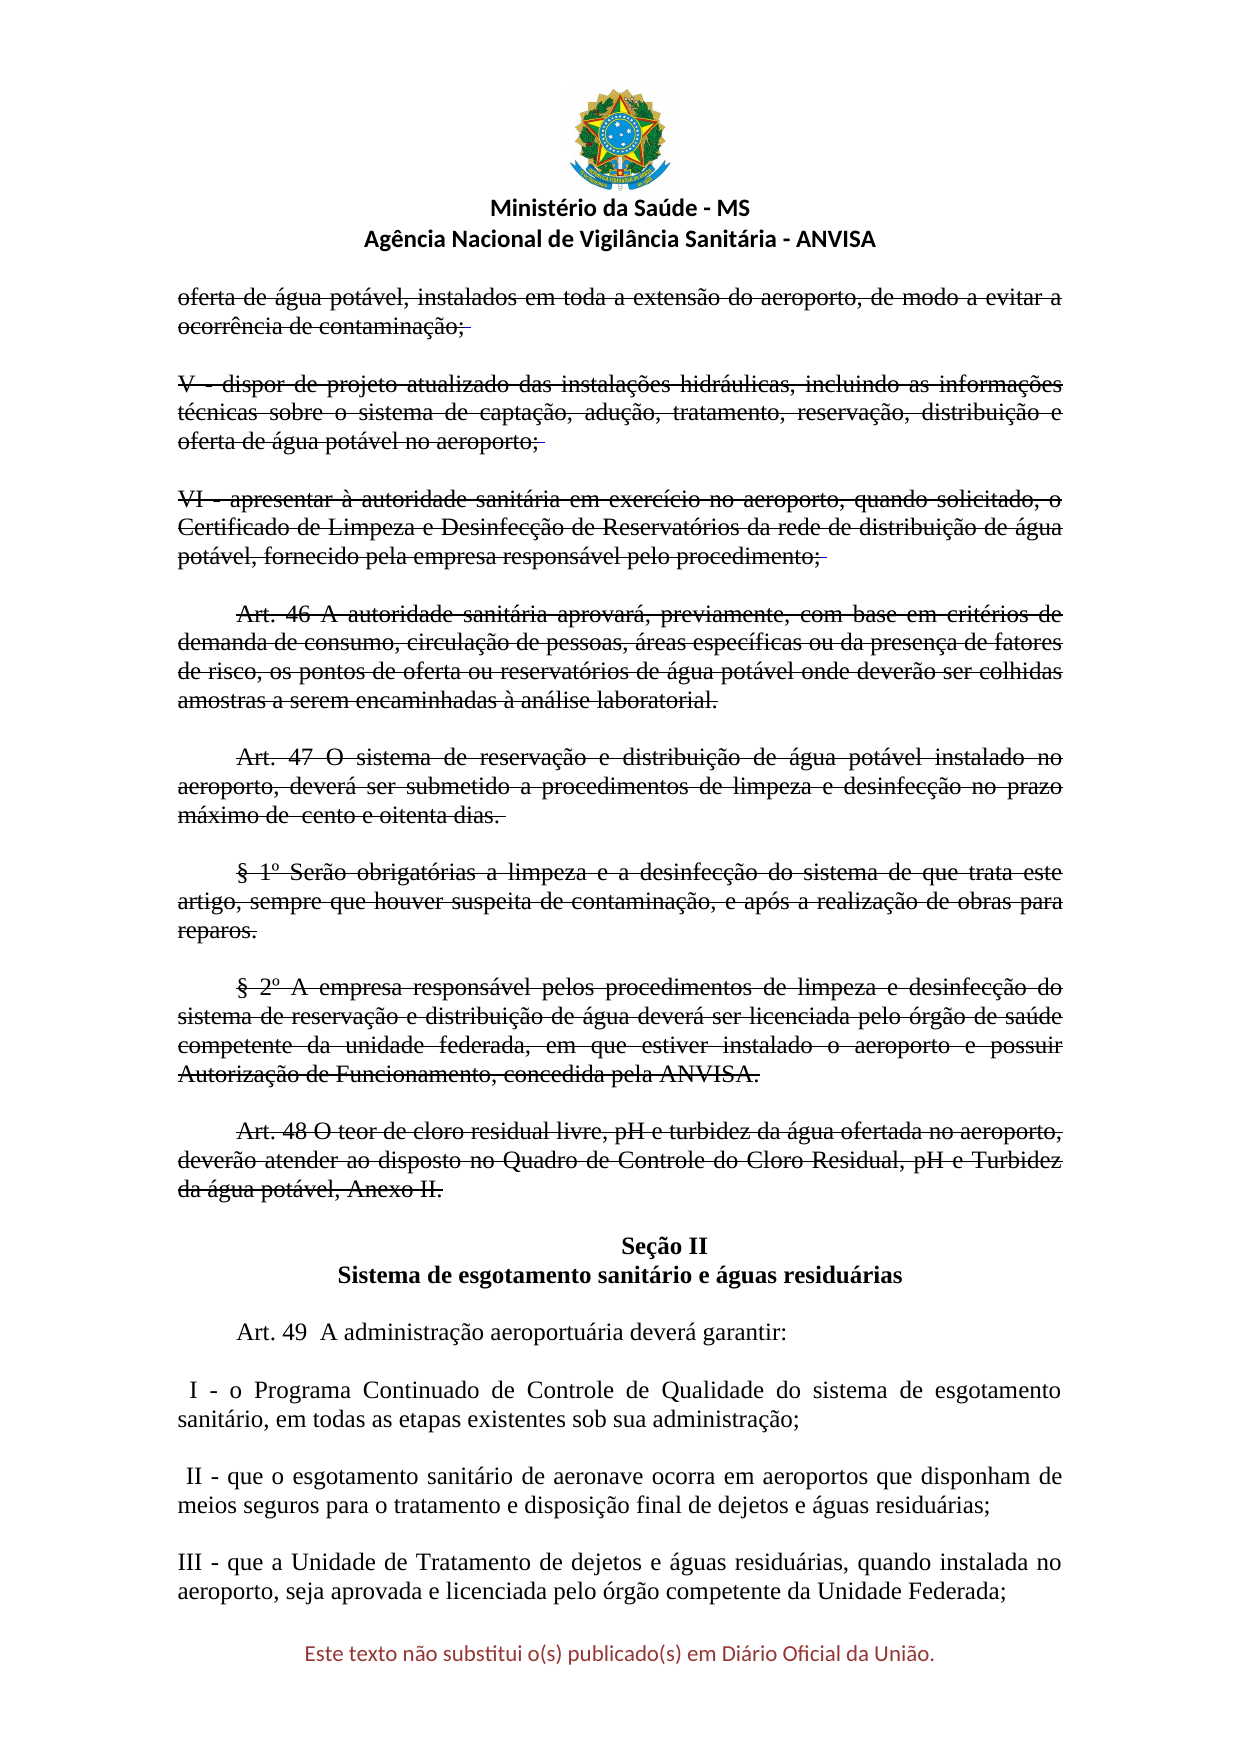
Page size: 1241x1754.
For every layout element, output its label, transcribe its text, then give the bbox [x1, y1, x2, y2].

picture [566, 86, 674, 193]
text Seção II [177, 1231, 1063, 1260]
text Art. 48 O teor de cloro residual livre, pH e turbidez da água ofertada no aeroporto, deverão atender ao disposto no Quadro de Controle do Cloro Residual, pH e Turbidez da água potável, Anexo II. [177, 1162, 1063, 1202]
text V - dispor de projeto atualizado das instalações hidráulicas, incluindo as informações técnicas sobre o sistema de captação, adução, tratamento, reservação, distribuição e oferta de água potável no aeroporto; [177, 385, 1063, 413]
text § 2º A empresa responsável pelos procedimentos de limpeza e desinfecção do sistema de reservação e distribuição de água deverá ser licenciada pelo órgão de saúde competente da unidade federada, em que estiver instalado o aeroporto e possuir Autorização de Funcionamento, concedida pela ANVISA. [177, 1047, 1063, 1087]
text § 2º A empresa responsável pelos procedimentos de limpeza e desinfecção do sistema de reservação e distribuição de água deverá ser licenciada pelo órgão de saúde competente da unidade federada, em que estiver instalado o aeroporto e possuir Autorização de Funcionamento, concedida pela ANVISA. [177, 1018, 1063, 1046]
text I - o Programa Continuado de Controle de Qualidade do sistema de esgotamento sanitário, em todas as etapas existentes sob sua administração; [177, 1375, 1063, 1432]
text Art. 46 A autoridade sanitária aprovará, previamente, com base em critérios de demanda de consumo, circulação de pessoas, áreas específicas ou da presença de fatores de risco, os pontos de oferta ou reservatórios de água potável onde deverão ser colhidas amostras a serem encaminhadas à análise laboratorial. [177, 644, 1063, 672]
text § 2º A empresa responsável pelos procedimentos de limpeza e desinfecção do sistema de reservação e distribuição de água deverá ser licenciada pelo órgão de saúde competente da unidade federada, em que estiver instalado o aeroporto e possuir Autorização de Funcionamento, concedida pela ANVISA. [177, 972, 1063, 1017]
text V - dispor de projeto atualizado das instalações hidráulicas, incluindo as informações técnicas sobre o sistema de captação, adução, tratamento, reservação, distribuição e oferta de água potável no aeroporto; [177, 414, 1063, 455]
text III - que a Unidade de Tratamento de dejetos e águas residuárias, quando instalada no aeroporto, seja aprovada e licenciada pelo órgão competente da Unidade Federada; [177, 1547, 1063, 1605]
text Sistema de esgotamento sanitário e águas residuárias [177, 1260, 1063, 1289]
text Art. 49 A administração aeroportuária deverá garantir: [177, 1317, 1063, 1346]
text Art. 48 O teor de cloro residual livre, pH e turbidez da água ofertada no aeroporto, deverão atender ao disposto no Quadro de Controle do Cloro Residual, pH e Turbidez da água potável, Anexo II. [177, 1116, 1063, 1161]
text Art. 46 A autoridade sanitária aprovará, previamente, com base em critérios de demanda de consumo, circulação de pessoas, áreas específicas ou da presença de fatores de risco, os pontos de oferta ou reservatórios de água potável onde deverão ser colhidas amostras a serem encaminhadas à análise laboratorial. [177, 599, 1063, 643]
text VI - apresentar à autoridade sanitária em exercício no aeroporto, quando solicitado, o Certificado de Limpeza e Desinfecção de Reservatórios da rede de distribuição de água potável, fornecido pela empresa responsável pelo procedimento; [177, 529, 1063, 570]
text II - que o esgotamento sanitário de aeronave ocorra em aeroportos que disponham de meios seguros para o tratamento e disposição final de dejetos e águas residuárias; [177, 1461, 1063, 1519]
text § 1º Serão obrigatórias a limpeza e a desinfecção do sistema de que trata este artigo, sempre que houver suspeita de contaminação, e após a realização de obras para reparos. [177, 857, 1063, 902]
text VI - apresentar à autoridade sanitária em exercício no aeroporto, quando solicitado, o Certificado de Limpeza e Desinfecção de Reservatórios da rede de distribuição de água potável, fornecido pela empresa responsável pelo procedimento; [177, 484, 1063, 528]
text V - dispor de projeto atualizado das instalações hidráulicas, incluindo as informações técnicas sobre o sistema de captação, adução, tratamento, reservação, distribuição e oferta de água potável no aeroporto; [177, 369, 1063, 384]
text Art. 47 O sistema de reservação e distribuição de água potável instalado no aeroporto, deverá ser submetido a procedimentos de limpeza e desinfecção no prazo máximo de cento e oitenta dias. [177, 742, 1063, 787]
text Art. 46 A autoridade sanitária aprovará, previamente, com base em critérios de demanda de consumo, circulação de pessoas, áreas específicas ou da presença de fatores de risco, os pontos de oferta ou reservatórios de água potável onde deverão ser colhidas amostras a serem encaminhadas à análise laboratorial. [177, 673, 1063, 714]
text Art. 47 O sistema de reservação e distribuição de água potável instalado no aeroporto, deverá ser submetido a procedimentos de limpeza e desinfecção no prazo máximo de cento e oitenta dias. [177, 788, 1063, 829]
text § 1º Serão obrigatórias a limpeza e a desinfecção do sistema de que trata este artigo, sempre que houver suspeita de contaminação, e após a realização de obras para reparos. [177, 903, 1063, 944]
